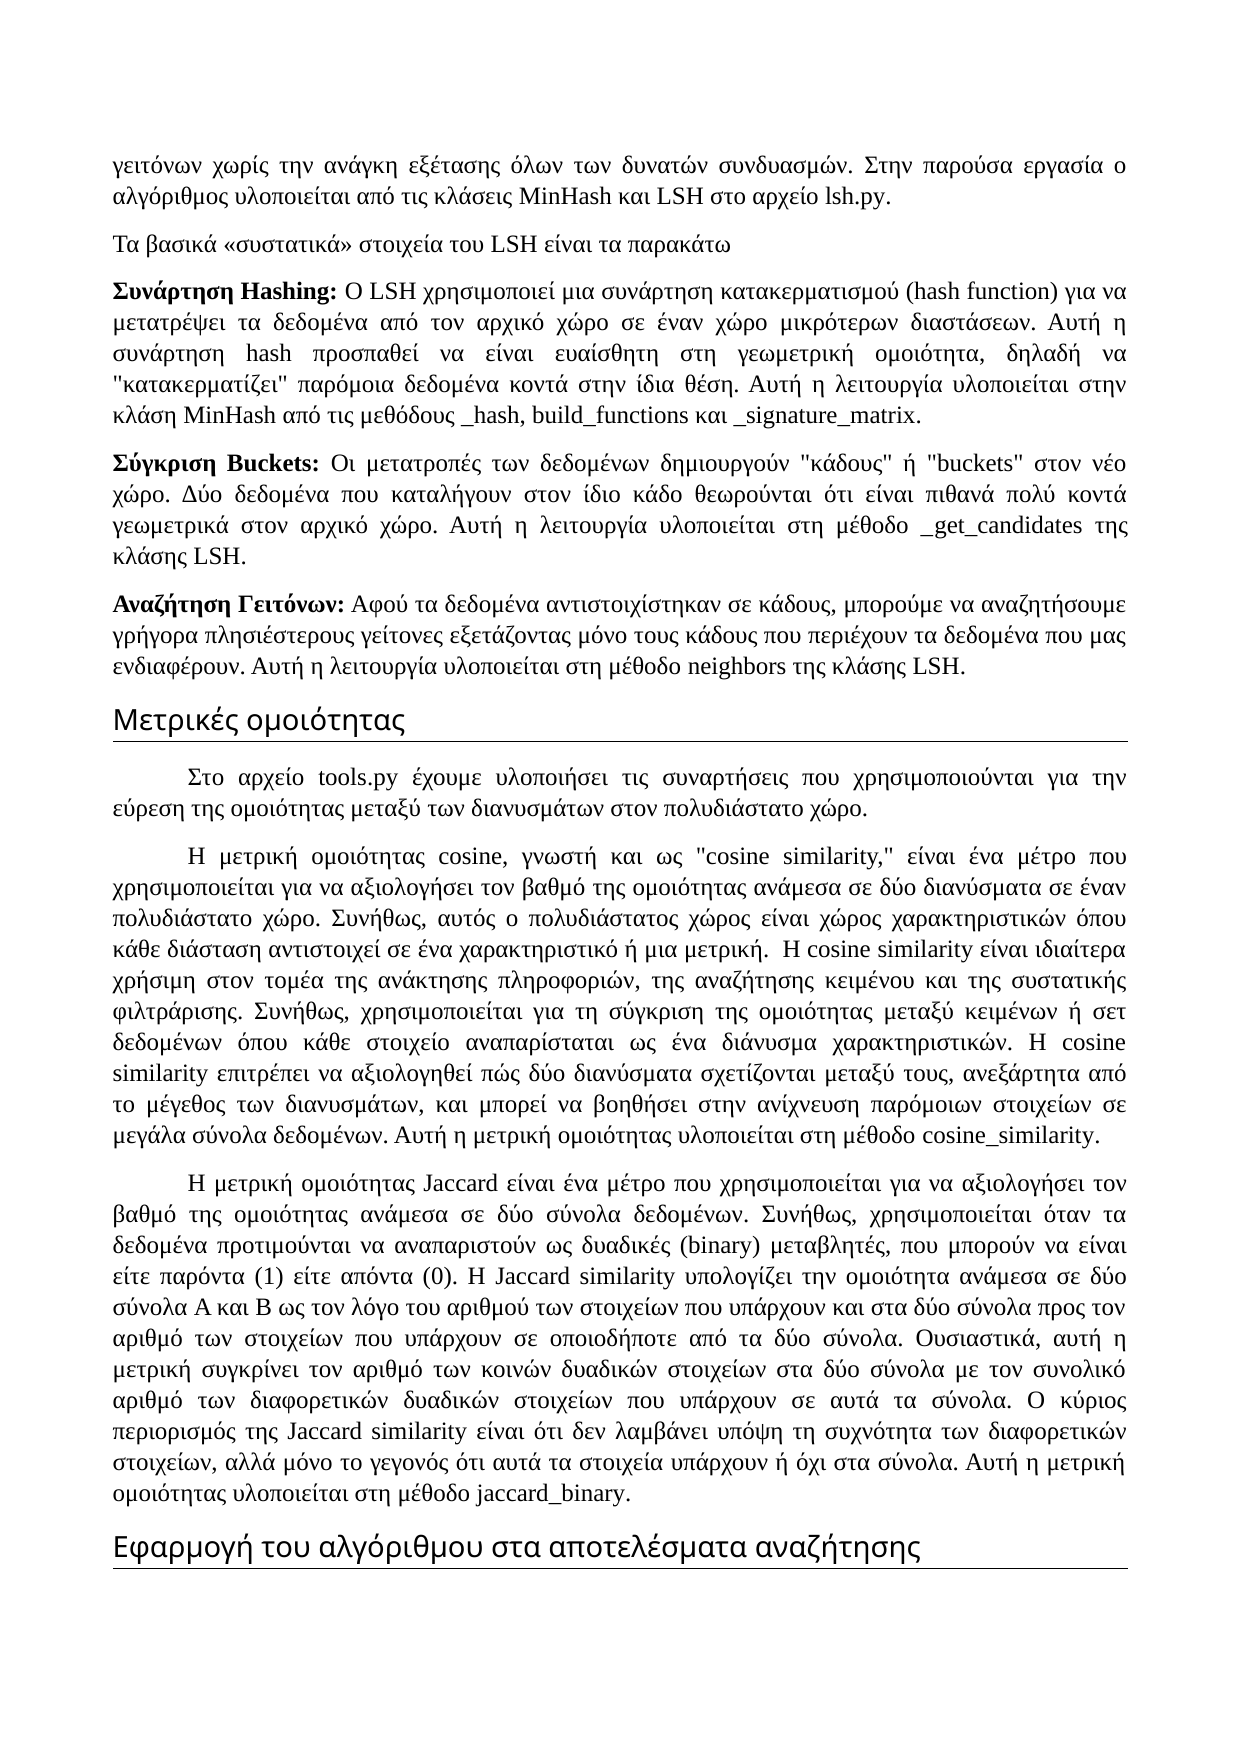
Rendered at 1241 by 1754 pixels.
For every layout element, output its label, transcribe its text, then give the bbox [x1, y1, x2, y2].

text Η μετρική ομοιότητας cosine, γνωστή και ως "cosine similarity," είναι ένα μέτρο που χρησιμοποιείται για να αξιολογήσει τον βαθμό της ομοιότητας ανάμεσα σε δύο διανύσματα σε έναν πολυδιάστατο χώρο. Συνήθως, αυτός ο πολυδιάστατος χώρος είναι χώρος χαρακτηριστικών όπου κάθε διάσταση αντιστοιχεί σε ένα χαρακτηριστικό ή μια μετρική. Η cosine similarity είναι ιδιαίτερα χρήσιμη στον τομέα της ανάκτησης πληροφοριών, της αναζήτησης κειμένου και της συστατικής φιλτράρισης. Συνήθως, χρησιμοποιείται για τη σύγκριση της ομοιότητας μεταξύ κειμένων ή σετ δεδομένων όπου κάθε στοιχείο αναπαρίσταται ως ένα διάνυσμα χαρακτηριστικών. Η cosine similarity επιτρέπει να αξιολογηθεί πώς δύο διανύσματα σχετίζονται μεταξύ τους, ανεξάρτητα από το μέγεθος των διανυσμάτων, και μπορεί να βοηθήσει στην ανίχνευση παρόμοιων στοιχείων σε μεγάλα σύνολα δεδομένων. Αυτή η μετρική ομοιότητας υλοποιείται στη μέθοδο cosine_similarity. [112, 841, 1128, 1149]
text Αναζήτηση Γειτόνων: Αφού τα δεδομένα αντιστοιχίστηκαν σε κάδους, μπορούμε να αναζητήσουμε γρήγορα πλησιέστερους γείτονες εξετάζοντας μόνο τους κάδους που περιέχουν τα δεδομένα που μας ενδιαφέρουν. Αυτή η λειτουργία υλοποιείται στη μέθοδο neighbors της κλάσης LSH. [112, 589, 1128, 680]
text Στο αρχείο tools.py έχουμε υλοποιήσει τις συναρτήσεις που χρησιμοποιούνται για την εύρεση της ομοιότητας μεταξύ των διανυσμάτων στον πολυδιάστατο χώρο. [112, 762, 1128, 822]
text Συνάρτηση Hashing: Ο LSH χρησιμοποιεί μια συνάρτηση κατακερματισμού (hash function) για να μετατρέψει τα δεδομένα από τον αρχικό χώρο σε έναν χώρο μικρότερων διαστάσεων. Αυτή η συνάρτηση hash προσπαθεί να είναι ευαίσθητη στη γεωμετρική ομοιότητα, δηλαδή να "κατακερματίζει" παρόμοια δεδομένα κοντά στην ίδια θέση. Αυτή η λειτουργία υλοποιείται στην κλάση MinHash από τις μεθόδους _hash, build_functions και _signature_matrix. [112, 276, 1128, 429]
text Τα βασικά «συστατικά» στοιχεία του LSH είναι τα παρακάτω [112, 229, 1128, 257]
text Η μετρική ομοιότητας Jaccard είναι ένα μέτρο που χρησιμοποιείται για να αξιολογήσει τον βαθμό της ομοιότητας ανάμεσα σε δύο σύνολα δεδομένων. Συνήθως, χρησιμοποιείται όταν τα δεδομένα προτιμούνται να αναπαριστούν ως δυαδικές (binary) μεταβλητές, που μπορούν να είναι είτε παρόντα (1) είτε απόντα (0). Η Jaccard similarity υπολογίζει την ομοιότητα ανάμεσα σε δύο σύνολα A και B ως τον λόγο του αριθμού των στοιχείων που υπάρχουν και στα δύο σύνολα προς τον αριθμό των στοιχείων που υπάρχουν σε οποιοδήποτε από τα δύο σύνολα. Ουσιαστικά, αυτή η μετρική συγκρίνει τον αριθμό των κοινών δυαδικών στοιχείων στα δύο σύνολα με τον συνολικό αριθμό των διαφορετικών δυαδικών στοιχείων που υπάρχουν σε αυτά τα σύνολα. Ο κύριος περιορισμός της Jaccard similarity είναι ότι δεν λαμβάνει υπόψη τη συχνότητα των διαφορετικών στοιχείων, αλλά μόνο το γεγονός ότι αυτά τα στοιχεία υπάρχουν ή όχι στα σύνολα. Αυτή η μετρική ομοιότητας υλοποιείται στη μέθοδο jaccard_binary. [112, 1168, 1128, 1507]
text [112, 150, 1128, 210]
text Σύγκριση Buckets: Οι μετατροπές των δεδομένων δημιουργούν "κάδους" ή "buckets" στον νέο χώρο. Δύο δεδομένα που καταλήγουν στον ίδιο κάδο θεωρούνται ότι είναι πιθανά πολύ κοντά γεωμετρικά στον αρχικό χώρο. Αυτή η λειτουργία υλοποιείται στη μέθοδο _get_candidates της κλάσης LSH. [112, 448, 1128, 570]
text Εφαρμογή του αλγόριθμου στα αποτελέσματα αναζήτησης [112, 1526, 1128, 1569]
text Μετρικές ομοιότητας [112, 699, 1128, 742]
